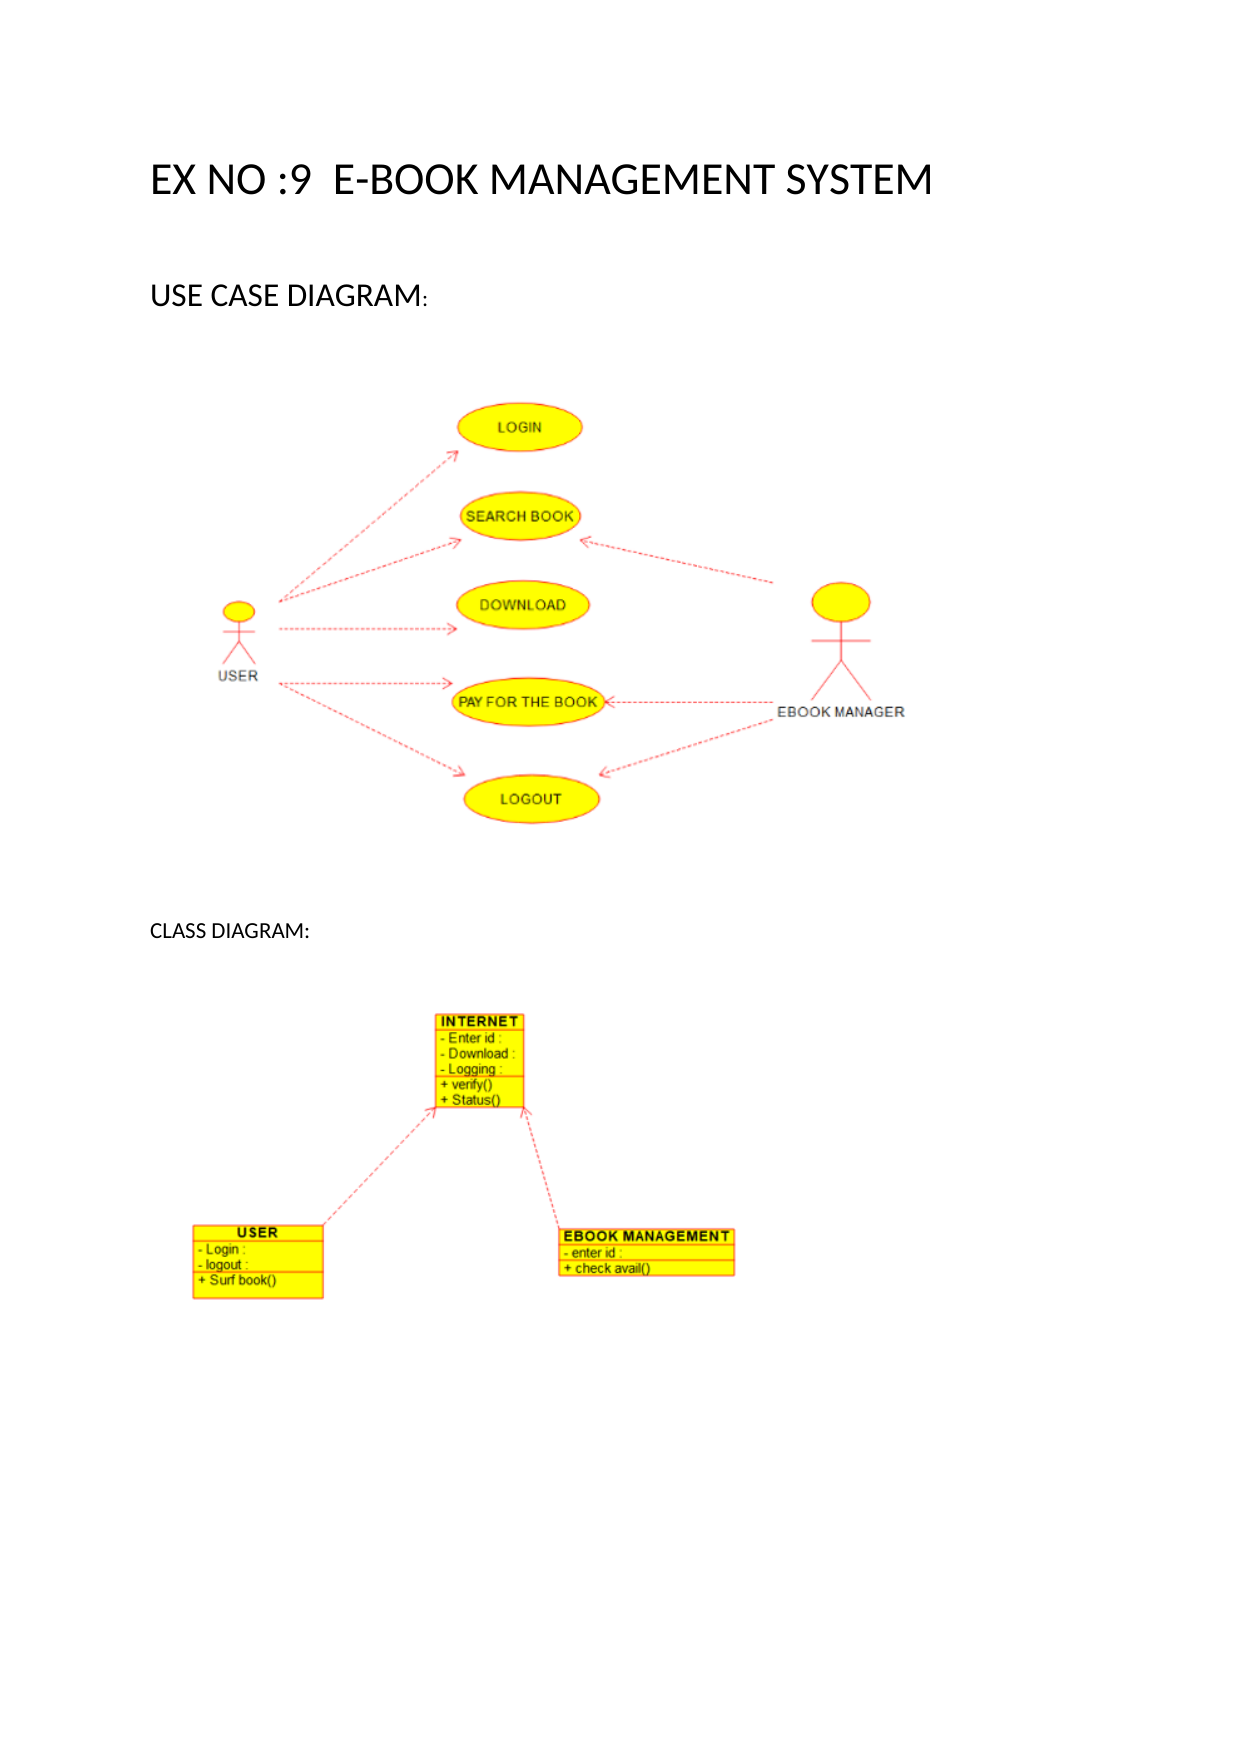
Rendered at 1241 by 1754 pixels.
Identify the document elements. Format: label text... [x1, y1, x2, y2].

picture [155, 962, 786, 1331]
text CLASS DIAGRAM: [150, 916, 1090, 944]
picture [201, 334, 925, 897]
text EX NO :9 E-BOOK MANAGEMENT SYSTEM [150, 150, 1090, 206]
text USE CASE DIAGRAM: [150, 274, 1090, 314]
